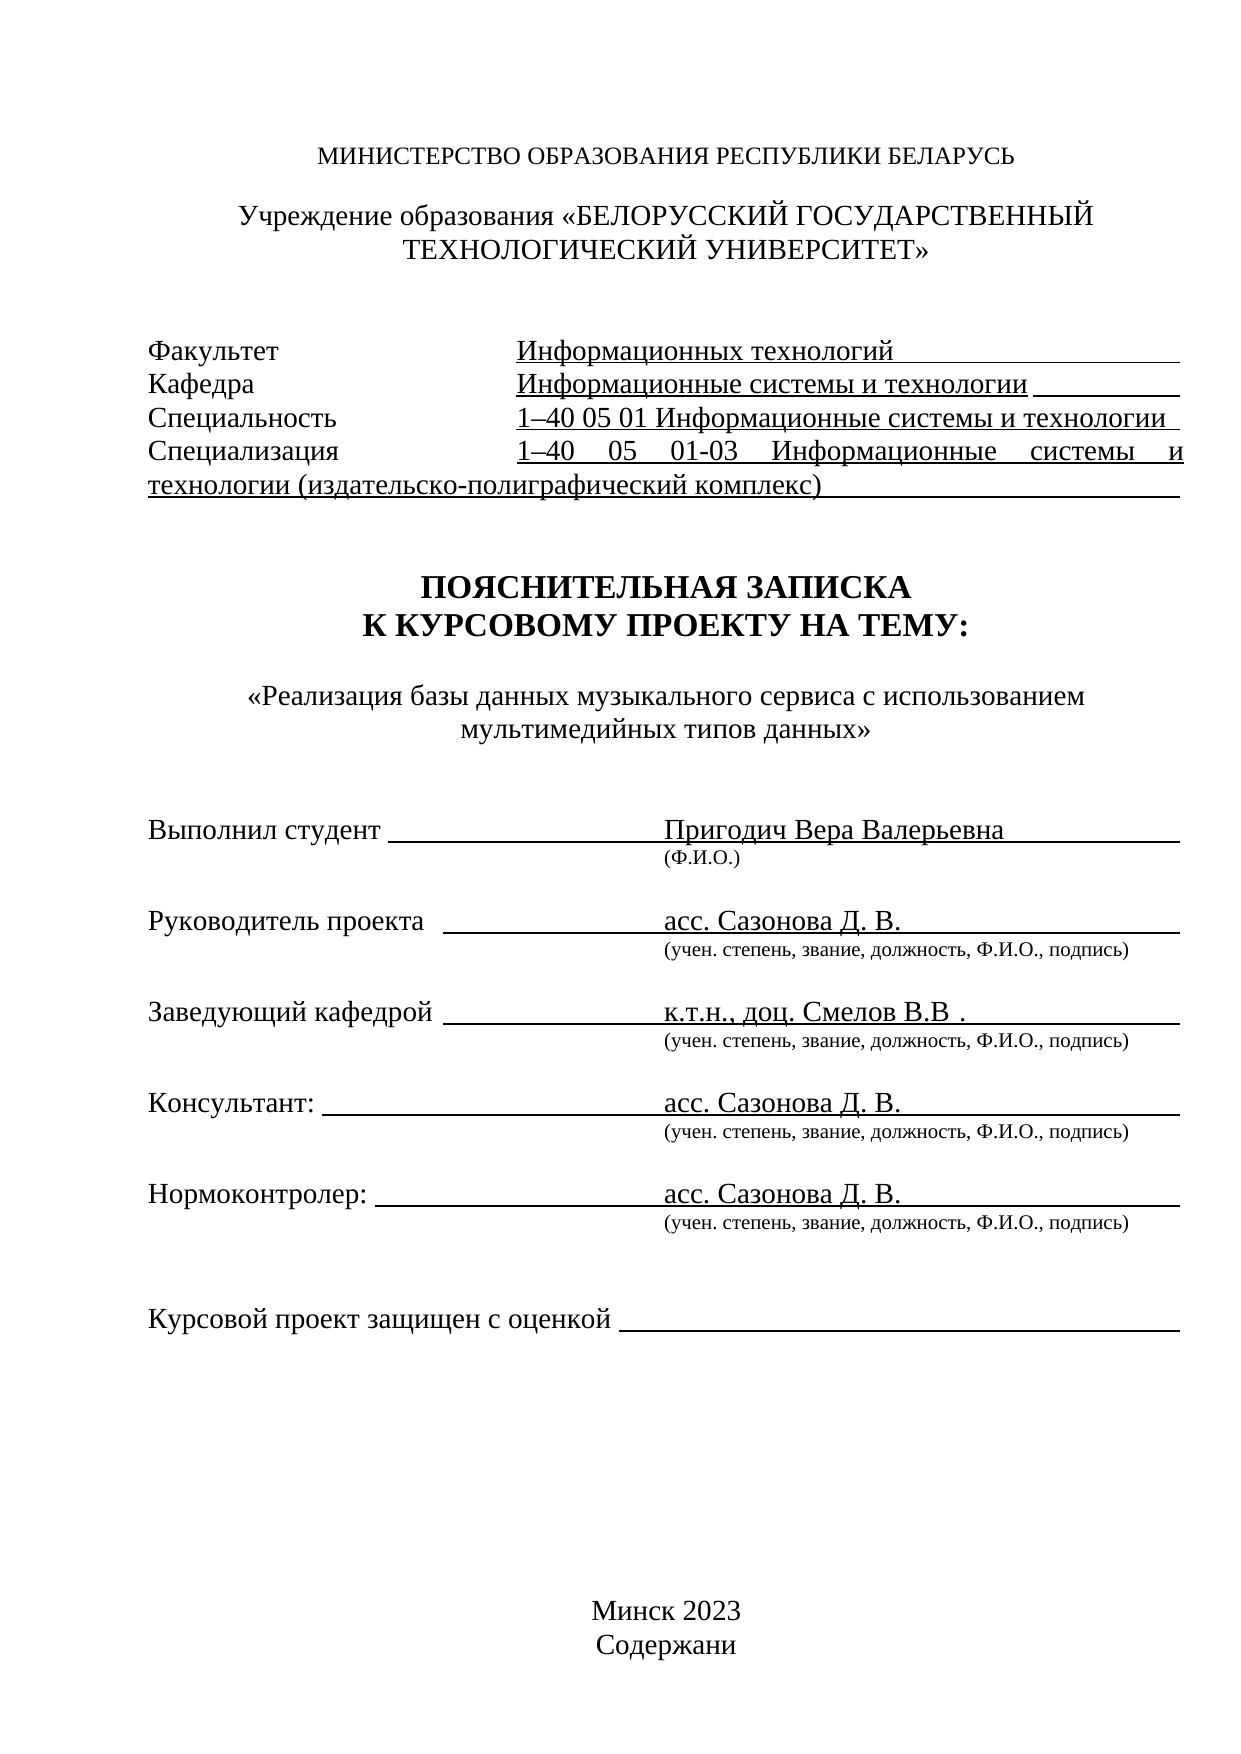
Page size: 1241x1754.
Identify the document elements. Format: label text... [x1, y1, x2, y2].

text Заведующий кафедрой к.т.н., доц. Смелов В.В . [148, 994, 1184, 1028]
text (Ф.И.О.) [148, 845, 1184, 869]
text Факультет Информационных технологий [148, 333, 1240, 366]
text Курсовой проект защищен с оценкой [148, 1301, 1184, 1334]
text ТЕХНОЛОГИЧЕСКИЙ УНИВЕРСИТЕТ» [148, 232, 1184, 266]
text МИНИСТЕРСТВО ОБРАЗОВАНИЯ РЕСПУБЛИКИ БЕЛАРУСЬ [148, 141, 1184, 170]
text Консультант: асс. Сазонова Д. В. [148, 1085, 1184, 1119]
text Нормоконтролер: асс. Сазонова Д. В. [148, 1176, 1184, 1210]
text (учен. степень, звание, должность, Ф.И.О., подпись) [148, 1210, 1184, 1234]
text Учреждение образования «БЕЛОРУССКИЙ ГОСУДАРСТВЕННЫЙ [148, 198, 1184, 232]
text К КУРСОВОМУ ПРОЕКТУ НА ТЕМУ: [148, 606, 1184, 644]
text ПОЯСНИТЕЛЬНАЯ ЗАПИСКА [148, 567, 1184, 606]
text Руководитель проекта асс. Сазонова Д. В. [148, 903, 1184, 936]
text «Реализация базы данных музыкального сервиса с использованием мультимедийных типов данных» [148, 678, 1184, 745]
text Минск 2023 [148, 1593, 1184, 1627]
text Специализация 1–40 05 01-03 Информационные системы и технологии (издательско-полиграфический комплекс) [148, 433, 1184, 500]
text (учен. степень, звание, должность, Ф.И.О., подпись) [148, 1119, 1184, 1143]
text (учен. степень, звание, должность, Ф.И.О., подпись) [148, 936, 1184, 961]
text Выполнил студент Пригодич Вера Валерьевна [148, 812, 1184, 845]
text Кафедра Информационные системы и технологии [148, 366, 1181, 400]
text Специальность 1–40 05 01 Информационные системы и технологии [148, 400, 1240, 433]
text (учен. степень, звание, должность, Ф.И.О., подпись) [148, 1028, 1184, 1052]
